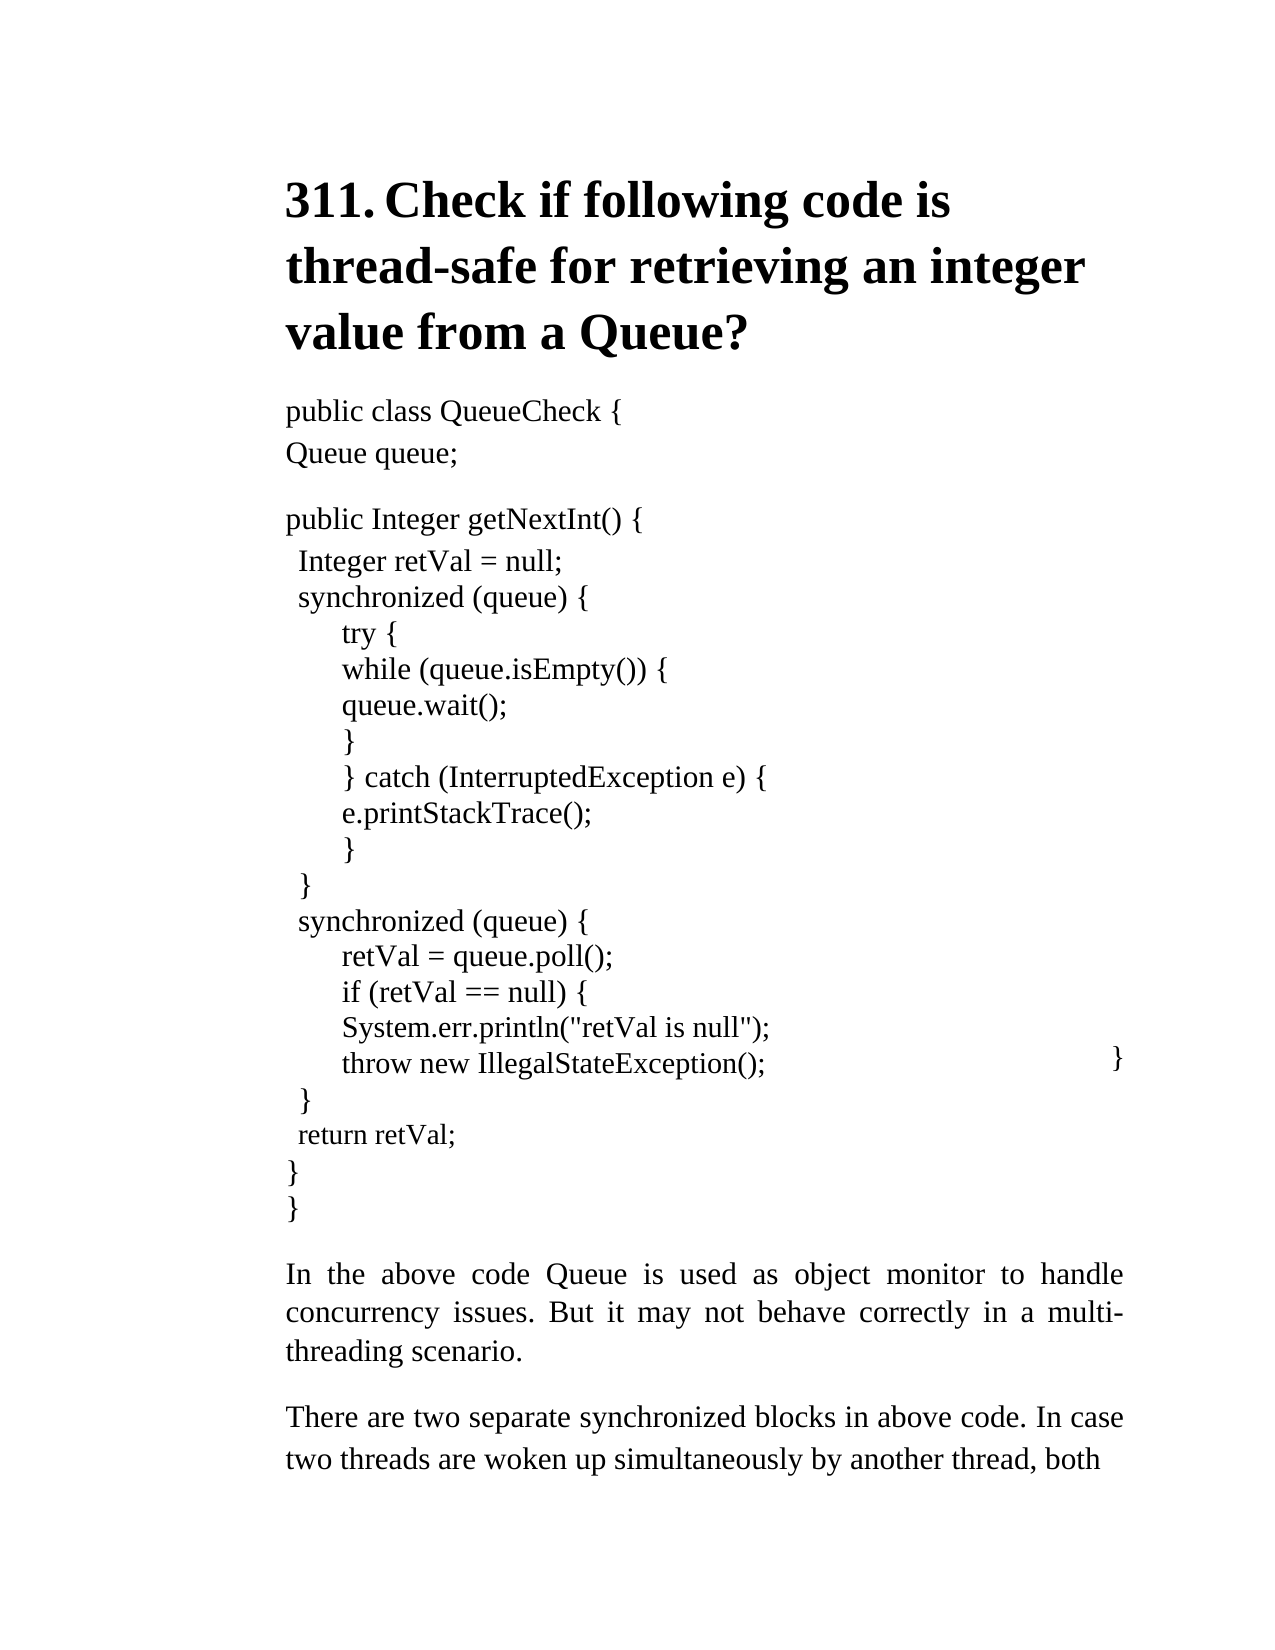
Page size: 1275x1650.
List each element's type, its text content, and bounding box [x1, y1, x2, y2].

text synchronized (queue) { [298, 578, 1125, 614]
list Check if following code is thread-safe for retrieving an integer value from a Queue? [284, 169, 1114, 361]
text } [285, 1153, 1125, 1189]
text In the above code Queue is used as object monitor to handle concurrency issues. But it may not behave correctly in a multi-threading scenario. [285, 1255, 1125, 1368]
text } [342, 722, 1125, 758]
text throw new IllegalStateException(); [342, 1046, 1035, 1080]
text There are two separate synchronized blocks in above code. In case two threads are woken up simultaneously by another thread, both [285, 1398, 1125, 1476]
text Queue queue; [285, 434, 1125, 471]
text } catch (InterruptedException e) { [342, 758, 1125, 794]
text public class QueueCheck { [285, 392, 1125, 428]
text try { [342, 614, 1125, 650]
text queue.wait(); [342, 686, 1125, 722]
text public Integer getNextInt() { [285, 500, 1125, 536]
text } [285, 1189, 1125, 1225]
text } [342, 830, 1125, 866]
text synchronized (queue) { [298, 902, 1035, 938]
text } [1110, 1039, 1125, 1074]
text Integer retVal = null; [298, 542, 1125, 578]
text while (queue.isEmpty()) { [342, 650, 1125, 686]
text retVal = queue.poll(); [342, 938, 1035, 974]
text } [298, 866, 1035, 902]
text if (retVal == null) { [342, 974, 1035, 1009]
text e.printStackTrace(); [342, 794, 1125, 830]
text } [298, 1081, 1125, 1117]
text return retVal; [298, 1117, 1125, 1151]
text System.err.println("retVal is null"); [342, 1009, 1035, 1044]
